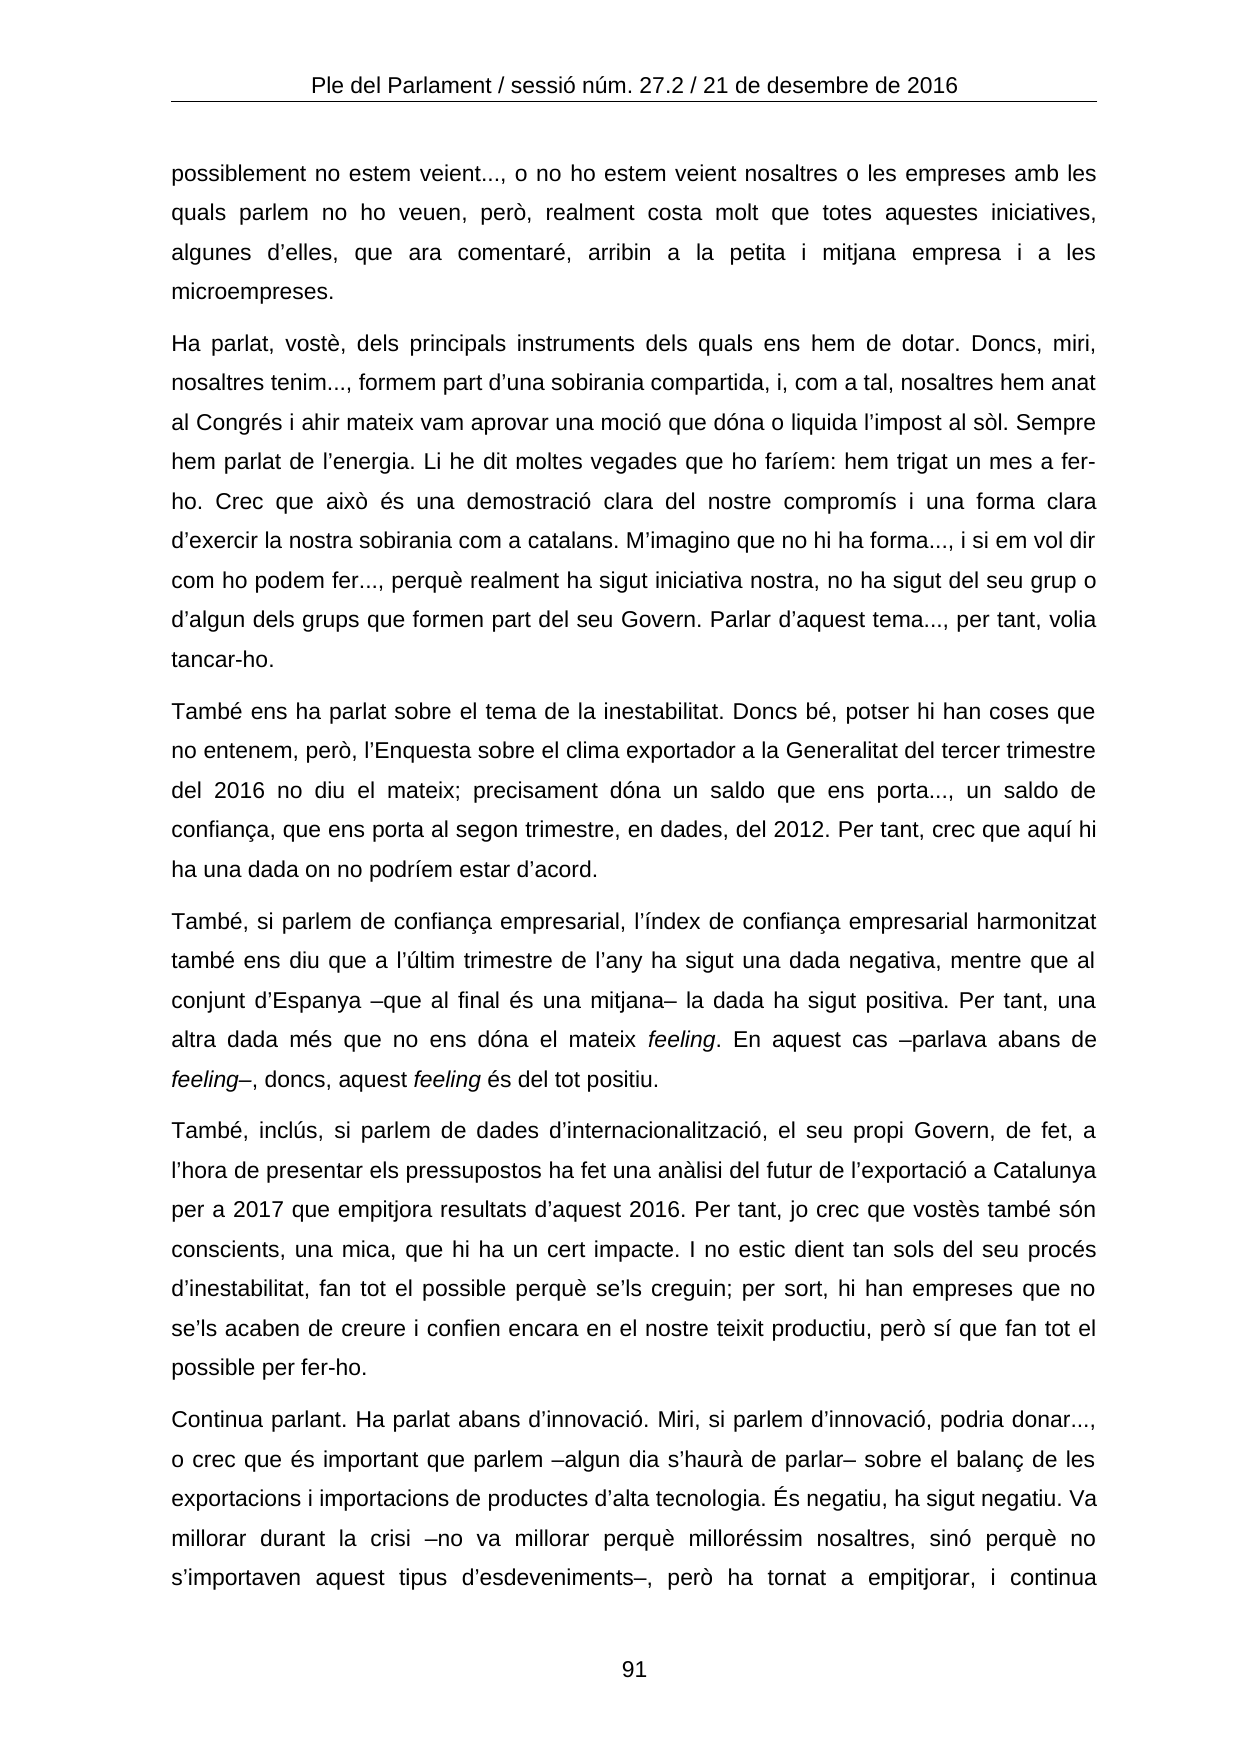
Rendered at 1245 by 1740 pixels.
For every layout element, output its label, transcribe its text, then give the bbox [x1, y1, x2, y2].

text Ha parlat, vostè, dels principals instruments dels quals ens hem de dotar. Doncs, miri, nosaltres tenim..., formem part d’una sobirania compartida, i, com a tal, nosaltres hem anat al Congrés i ahir mateix vam aprovar una moció que dóna o liquida l’impost al sòl. Sempre hem parlat de l’energia. Li he dit moltes vegades que ho faríem: hem trigat un mes a fer-ho. Crec que això és una demostració clara del nostre compromís i una forma clara d’exercir la nostra sobirania com a catalans. M’imagino que no hi ha forma..., i si em vol dir com ho podem fer..., perquè realment ha sigut iniciativa nostra, no ha sigut del seu grup o d’algun dels grups que formen part del seu Govern. Parlar d’aquest tema..., per tant, volia tancar-ho. [171, 330, 1097, 672]
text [171, 159, 1097, 304]
text També ens ha parlat sobre el tema de la inestabilitat. Doncs bé, potser hi han coses que no entenem, però, l’Enquesta sobre el clima exportador a la Generalitat del tercer trimestre del 2016 no diu el mateix; precisament dóna un saldo que ens porta..., un saldo de confiança, que ens porta al segon trimestre, en dades, del 2012. Per tant, crec que aquí hi ha una dada on no podríem estar d’acord. [171, 698, 1097, 882]
text També, inclús, si parlem de dades d’internacionalització, el seu propi Govern, de fet, a l’hora de presentar els pressupostos ha fet una anàlisi del futur de l’exportació a Catalunya per a 2017 que empitjora resultats d’aquest 2016. Per tant, jo crec que vostès també són conscients, una mica, que hi ha un cert impacte. I no estic dient tan sols del seu procés d’inestabilitat, fan tot el possible perquè se’ls creguin; per sort, hi han empreses que no se’ls acaben de creure i confien encara en el nostre teixit productiu, però sí que fan tot el possible per fer-ho. [171, 1117, 1097, 1381]
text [171, 1406, 1097, 1591]
text També, si parlem de confiança empresarial, l’índex de confiança empresarial harmonitzat també ens diu que a l’últim trimestre de l’any ha sigut una dada negativa, mentre que al conjunt d’Espanya –que al final és una mitjana– la dada ha sigut positiva. Per tant, una altra dada més que no ens dóna el mateix feeling. En aquest cas –parlava abans de feeling–, doncs, aquest feeling és del tot positiu. [171, 908, 1097, 1092]
